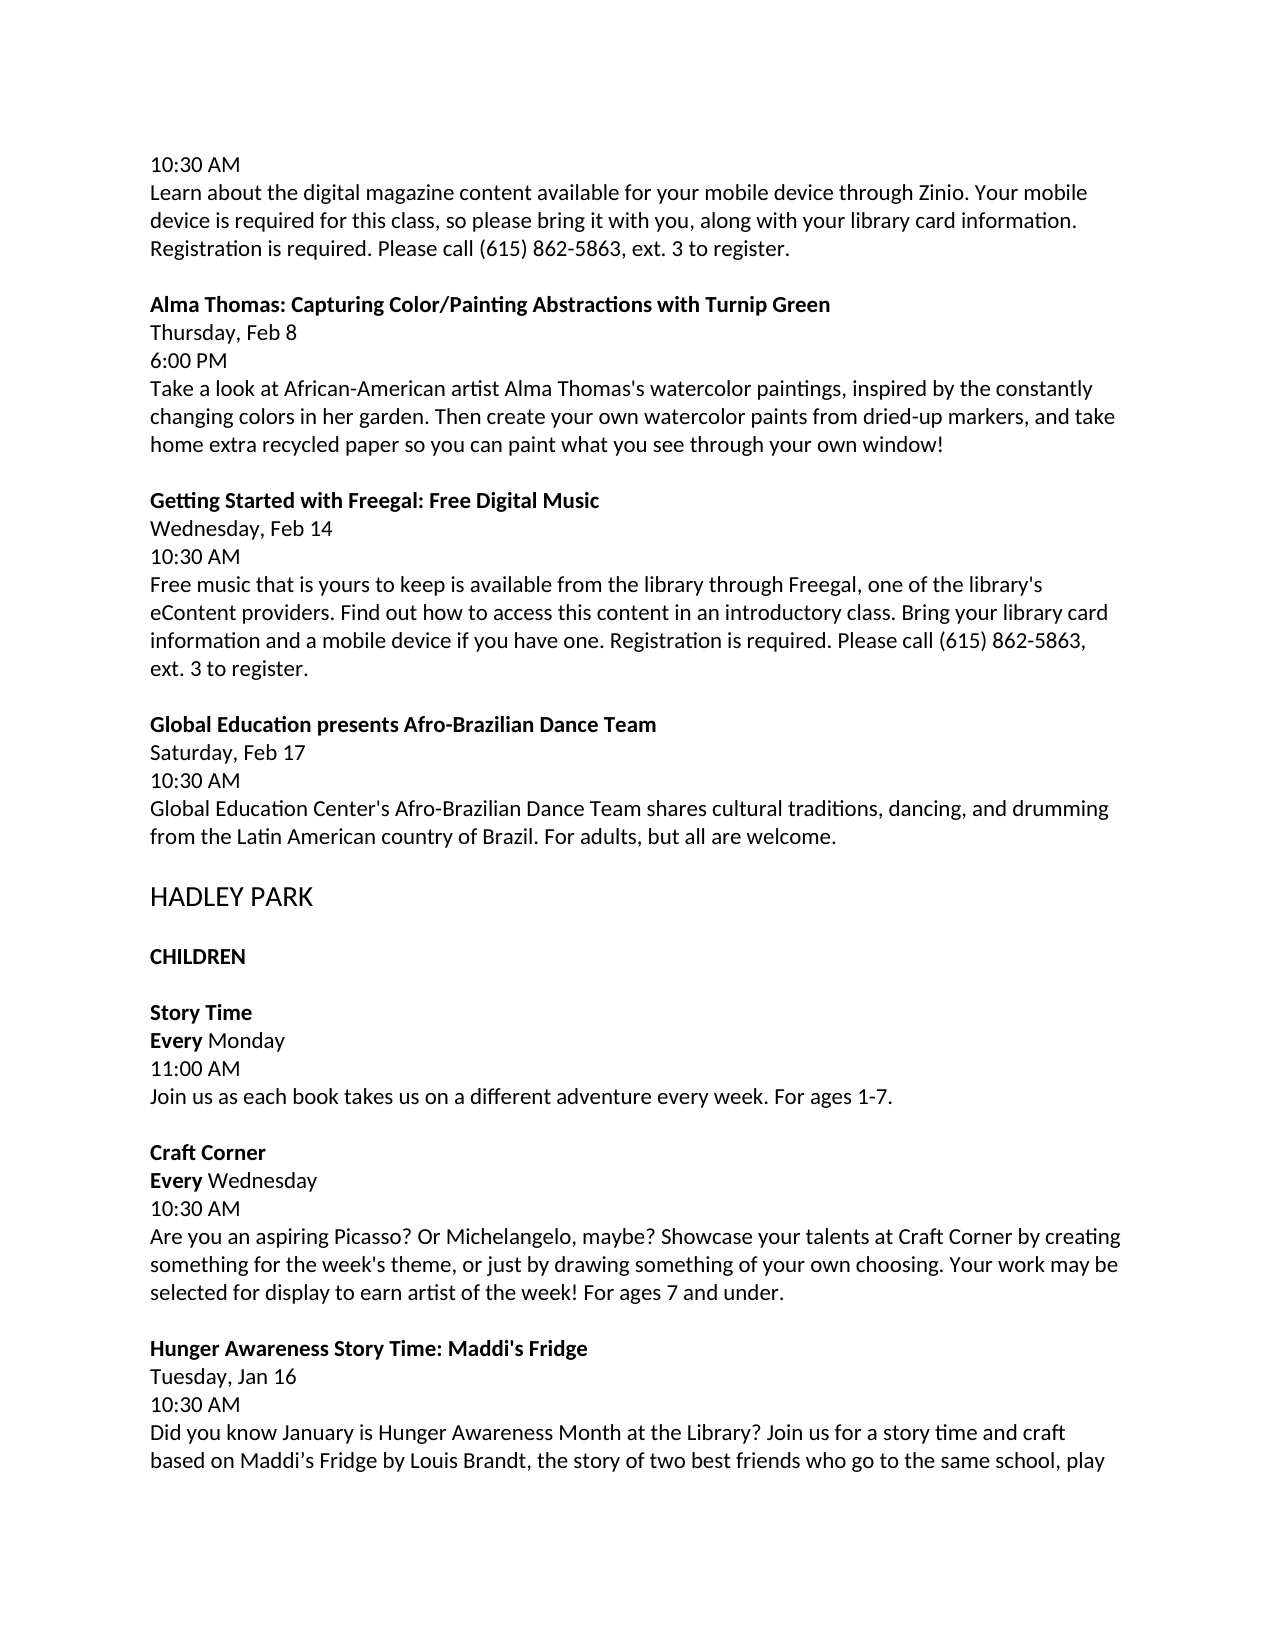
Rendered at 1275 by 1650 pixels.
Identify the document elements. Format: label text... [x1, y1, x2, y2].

text CHILDREN [150, 942, 1125, 970]
text HADLEY PARK [150, 878, 1125, 914]
